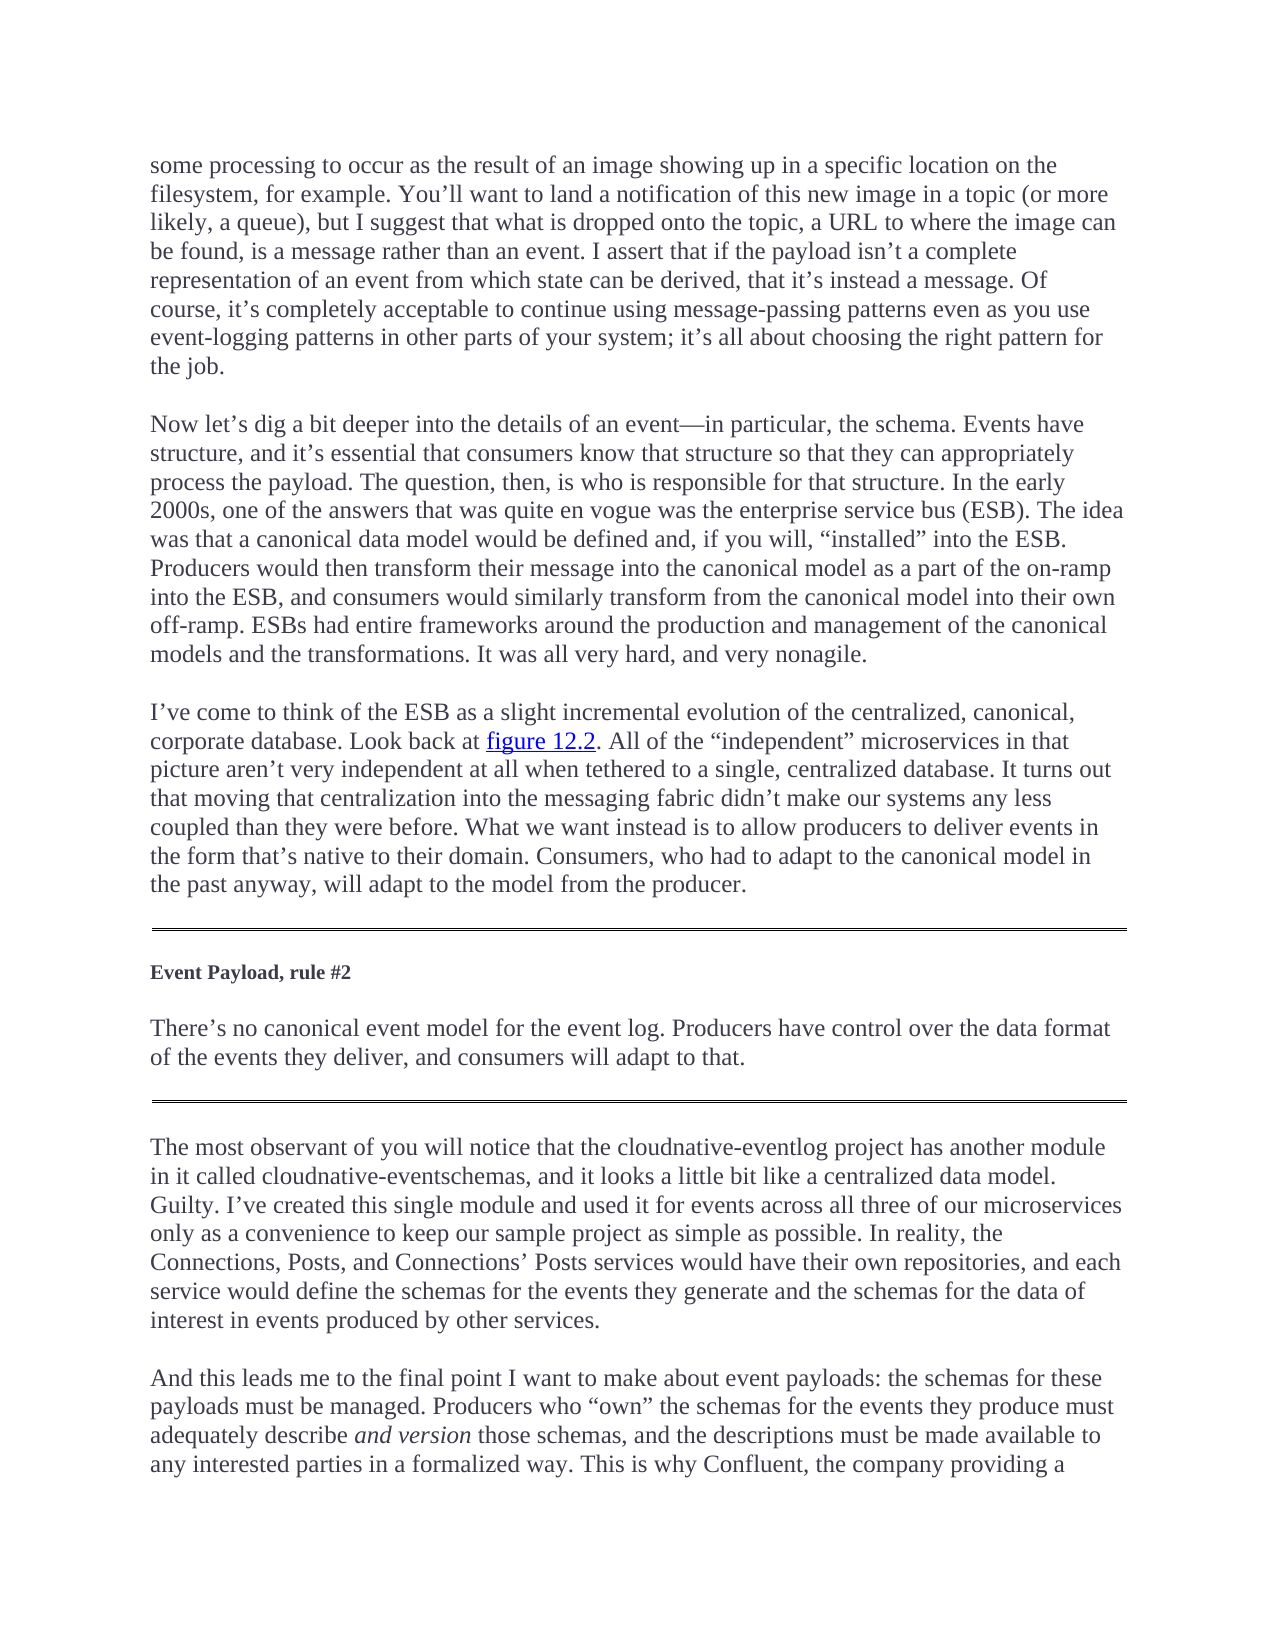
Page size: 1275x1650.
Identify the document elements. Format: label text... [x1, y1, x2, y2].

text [150, 1363, 1125, 1478]
text The most observant of you will notice that the cloudnative-eventlog project has another module in it called cloudnative-eventschemas, and it looks a little bit like a centralized data model. Guilty. I’ve created this single module and used it for events across all three of our microservices only as a convenience to keep our sample project as simple as possible. In reality, the Connections, Posts, and Connections’ Posts services would have their own repositories, and each service would define the schemas for the events they generate and the schemas for the data of interest in events produced by other services. [150, 1132, 1125, 1333]
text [150, 150, 1125, 380]
text Now let’s dig a bit deeper into the details of an event—in particular, the schema. Events have structure, and it’s essential that consumers know that structure so that they can appropriately process the payload. The question, then, is who is responsible for that structure. In the early 2000s, one of the answers that was quite en vogue was the enterprise service bus (ESB). The idea was that a canonical data model would be defined and, if you will, “installed” into the ESB. Producers would then transform their message into the canonical model as a part of the on-ramp into the ESB, and consumers would similarly transform from the canonical model into their own off-ramp. ESBs had entire frameworks around the production and management of the canonical models and the transformations. It was all very hard, and very nonagile. [150, 409, 1125, 668]
text Event Payload, rule #2 [150, 960, 1125, 984]
text There’s no canonical event model for the event log. Producers have control over the data format of the events they deliver, and consumers will adapt to that. [150, 1013, 1125, 1071]
text I’ve come to think of the ESB as a slight incremental evolution of the centralized, canonical, corporate database. Look back at figure 12.2. All of the “independent” microservices in that picture aren’t very independent at all when tethered to a single, centralized database. It turns out that moving that centralization into the messaging fabric didn’t make our systems any less coupled than they were before. What we want instead is to allow producers to deliver events in the form that’s native to their domain. Consumers, who had to adapt to the canonical model in the past anyway, will adapt to the model from the producer. [150, 697, 1125, 898]
